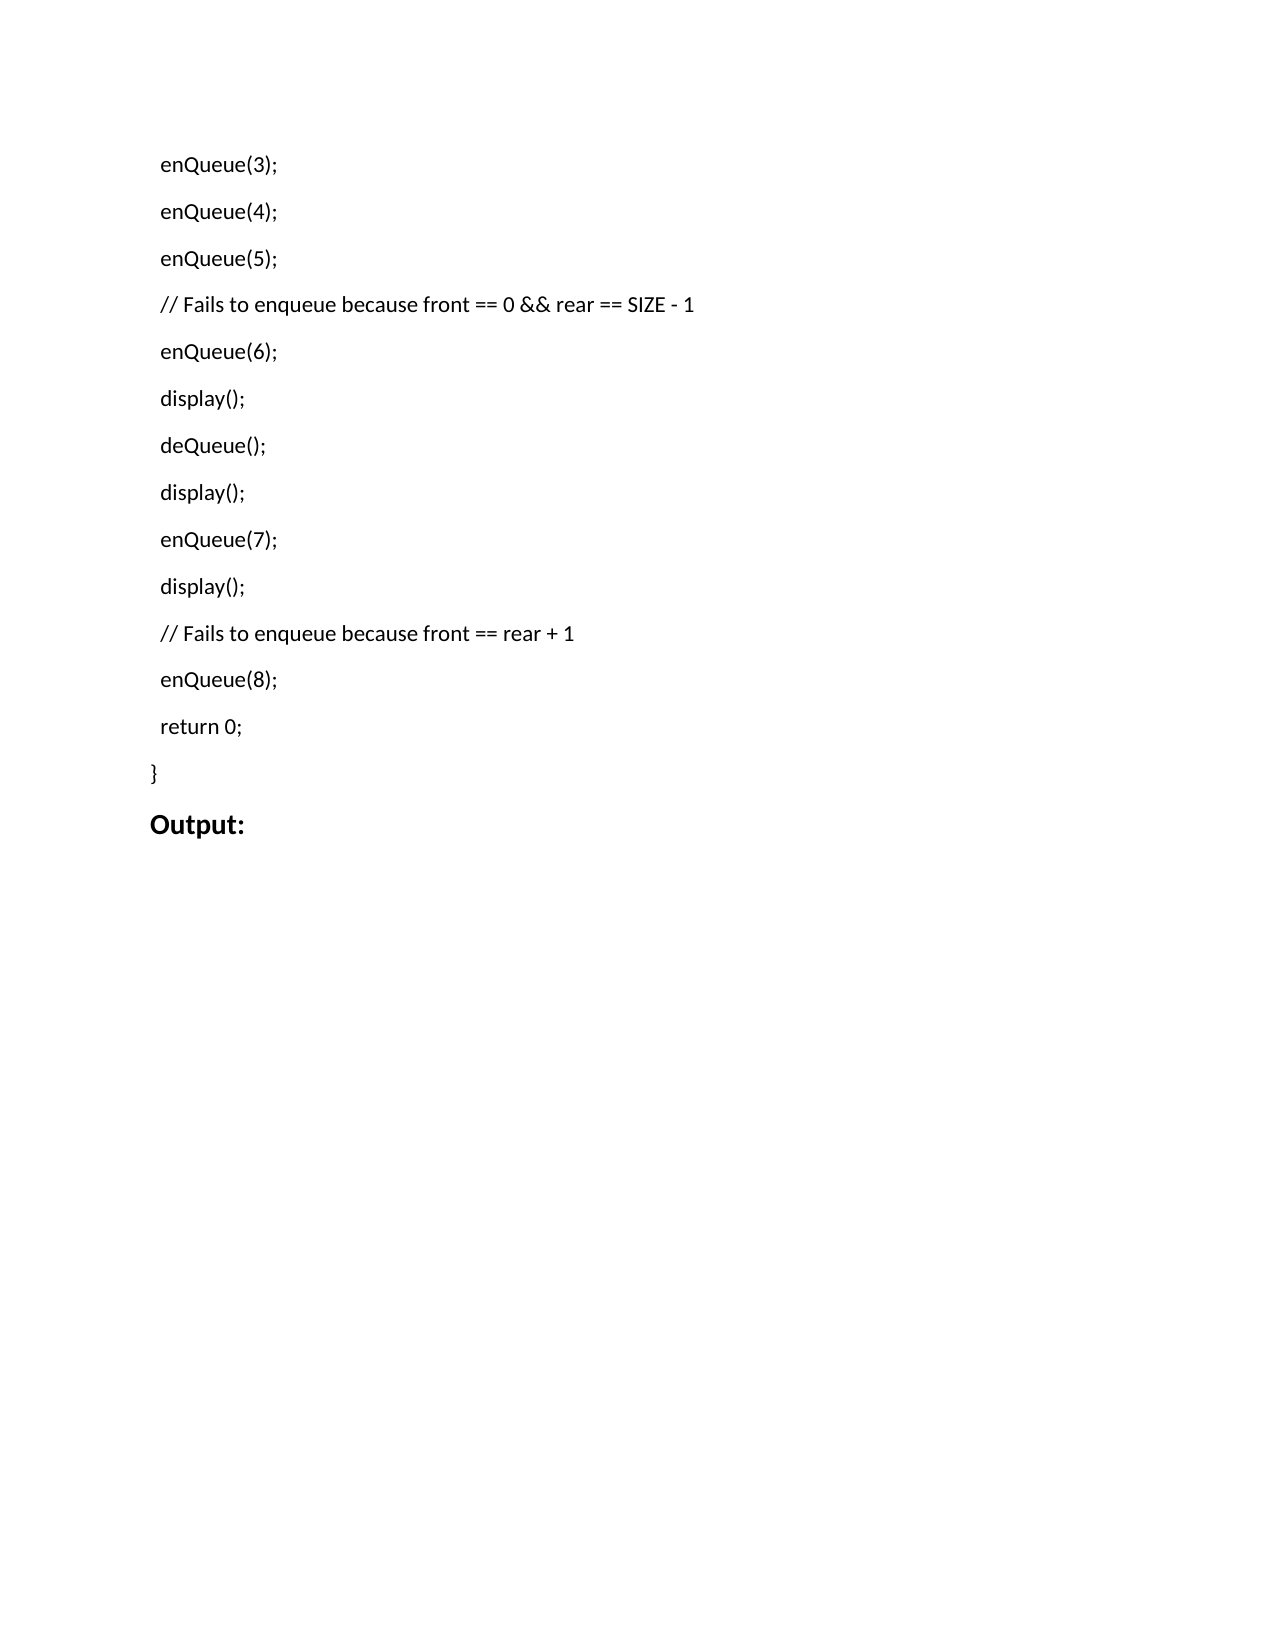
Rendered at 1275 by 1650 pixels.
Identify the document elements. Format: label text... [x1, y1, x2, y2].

text return 0; [150, 712, 1125, 741]
text // Fails to enqueue because front == rear + 1 [150, 619, 1125, 647]
text enQueue(5); [150, 244, 1125, 272]
text Output: [150, 806, 1125, 842]
text enQueue(6); [150, 337, 1125, 366]
text display(); [150, 572, 1125, 600]
text display(); [150, 384, 1125, 412]
text enQueue(7); [150, 525, 1125, 553]
text deQueue(); [150, 431, 1125, 459]
text // Fails to enqueue because front == 0 && rear == SIZE - 1 [150, 291, 1125, 319]
text enQueue(4); [150, 197, 1125, 225]
text enQueue(8); [150, 666, 1125, 694]
text display(); [150, 478, 1125, 506]
text } [150, 759, 1125, 787]
text enQueue(3); [150, 150, 1125, 178]
